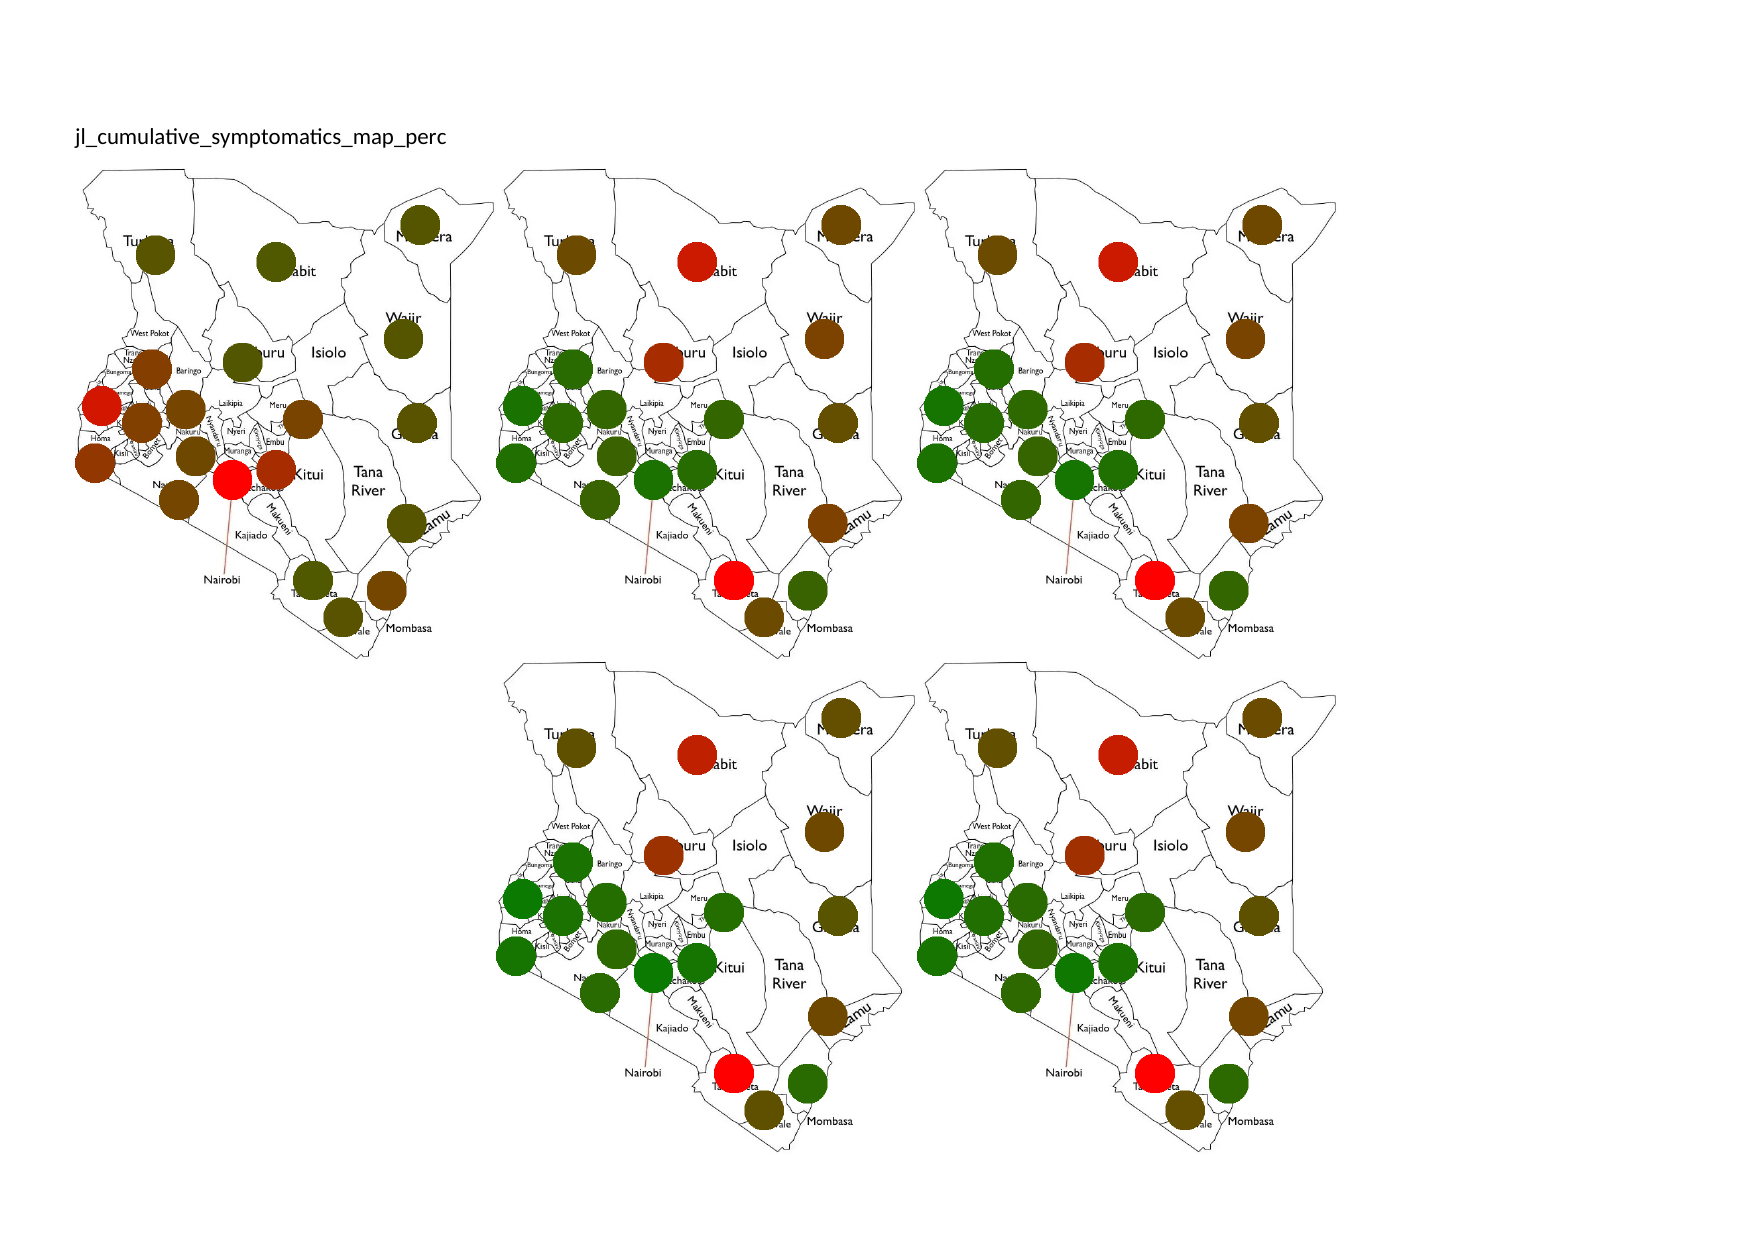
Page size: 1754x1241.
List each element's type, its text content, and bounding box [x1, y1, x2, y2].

text jl_cumulative_symptomatics_map_perc [75, 122, 1679, 150]
picture [75, 168, 1338, 1154]
